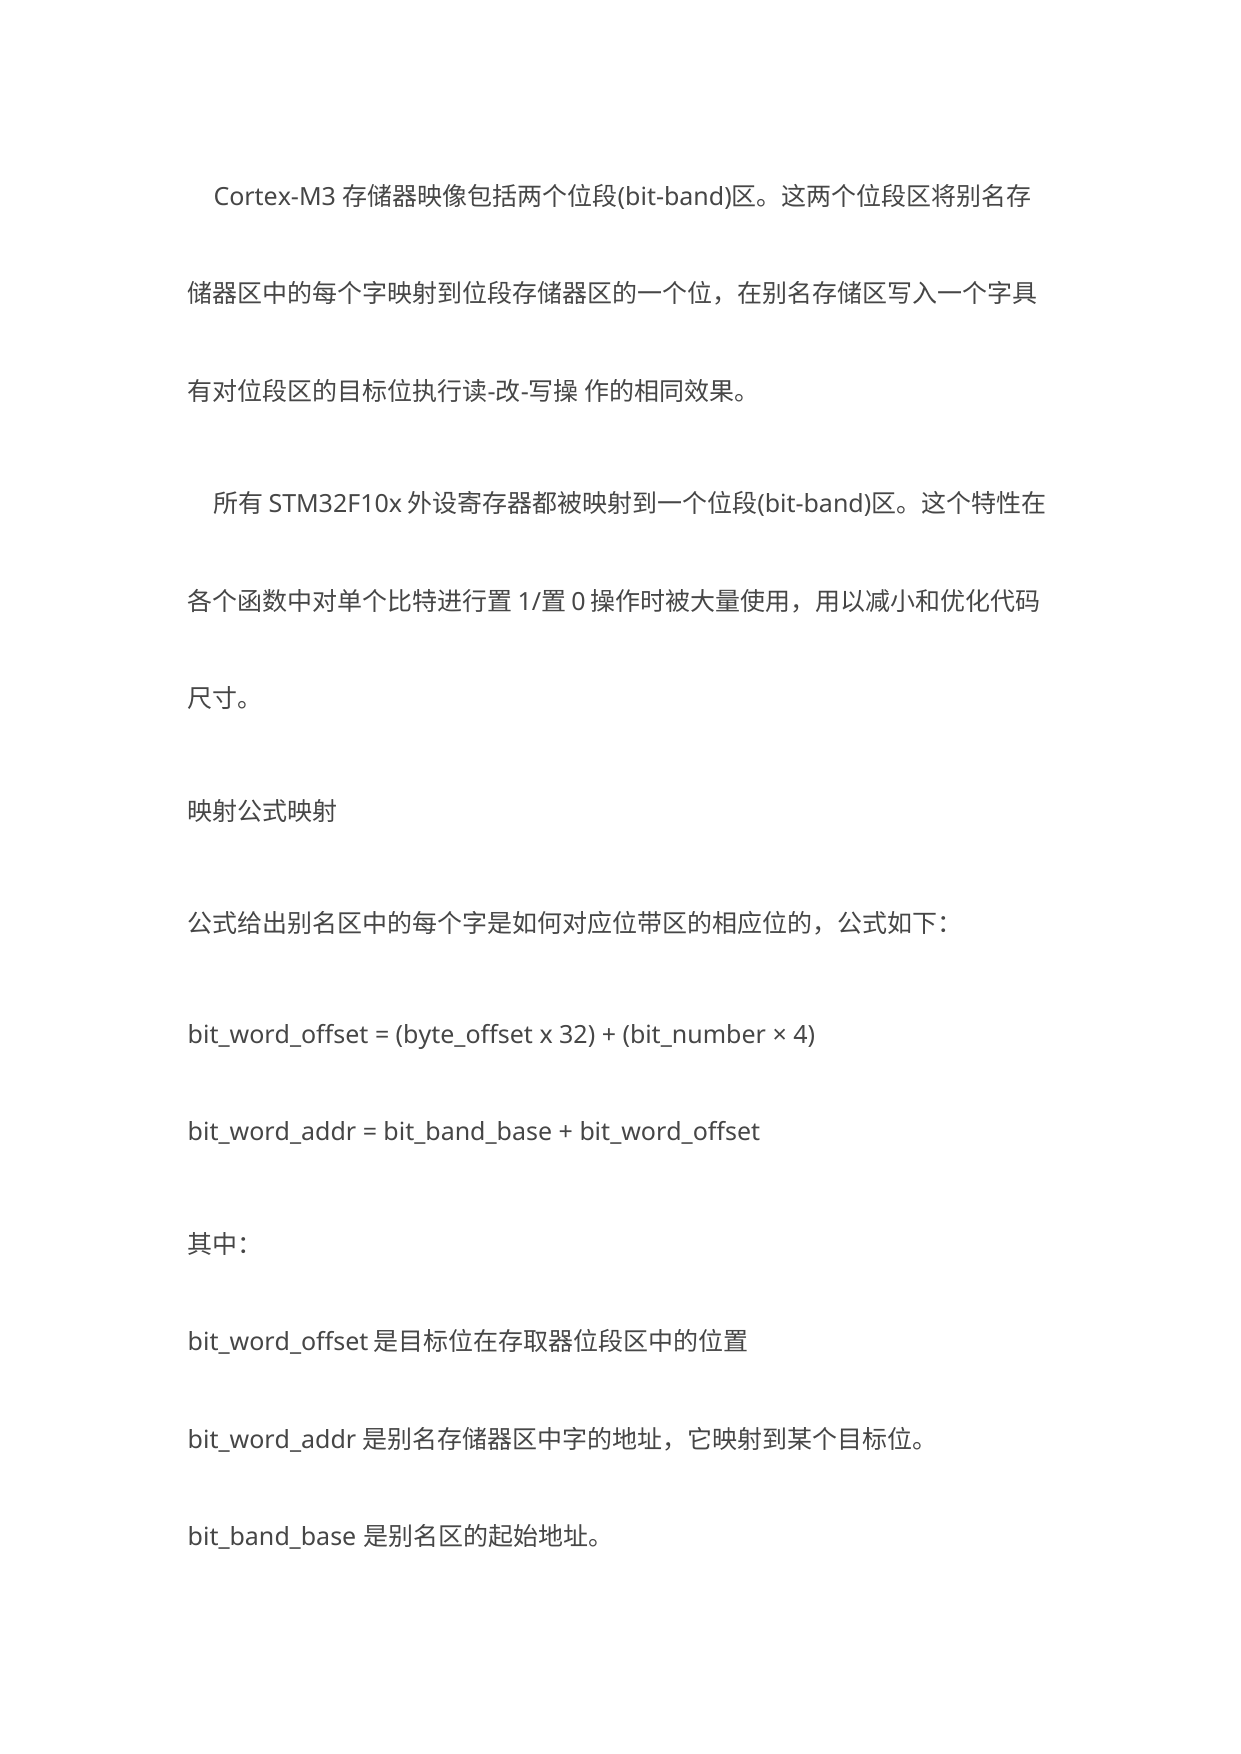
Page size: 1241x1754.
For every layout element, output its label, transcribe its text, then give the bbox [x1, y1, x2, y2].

text 所有STM32F10x外设寄存器都被映射到一个位段(bit-band)区。这个特性在各个函数中对单个比特进行置1/置0操作时被大量使用，用以减小和优化代码尺寸。 [187, 469, 1053, 729]
text bit_word_offset = (byte_offset x 32) + (bit_number × 4) bit_word_addr = bit_band_base + bit_word_offset [187, 1001, 1053, 1164]
text 公式给出别名区中的每个字是如何对应位带区的相应位的，公式如下： [187, 889, 1053, 954]
text 映射公式映射 [187, 777, 1053, 842]
text Cortex-M3 存储器映像包括两个位段(bit-band)区。这两个位段区将别名存储器区中的每个字映射到位段存储器区的一个位，在别名存储区写入一个字具有对位段区的目标位执行读-改-写操 作的相同效果。 [187, 162, 1053, 422]
